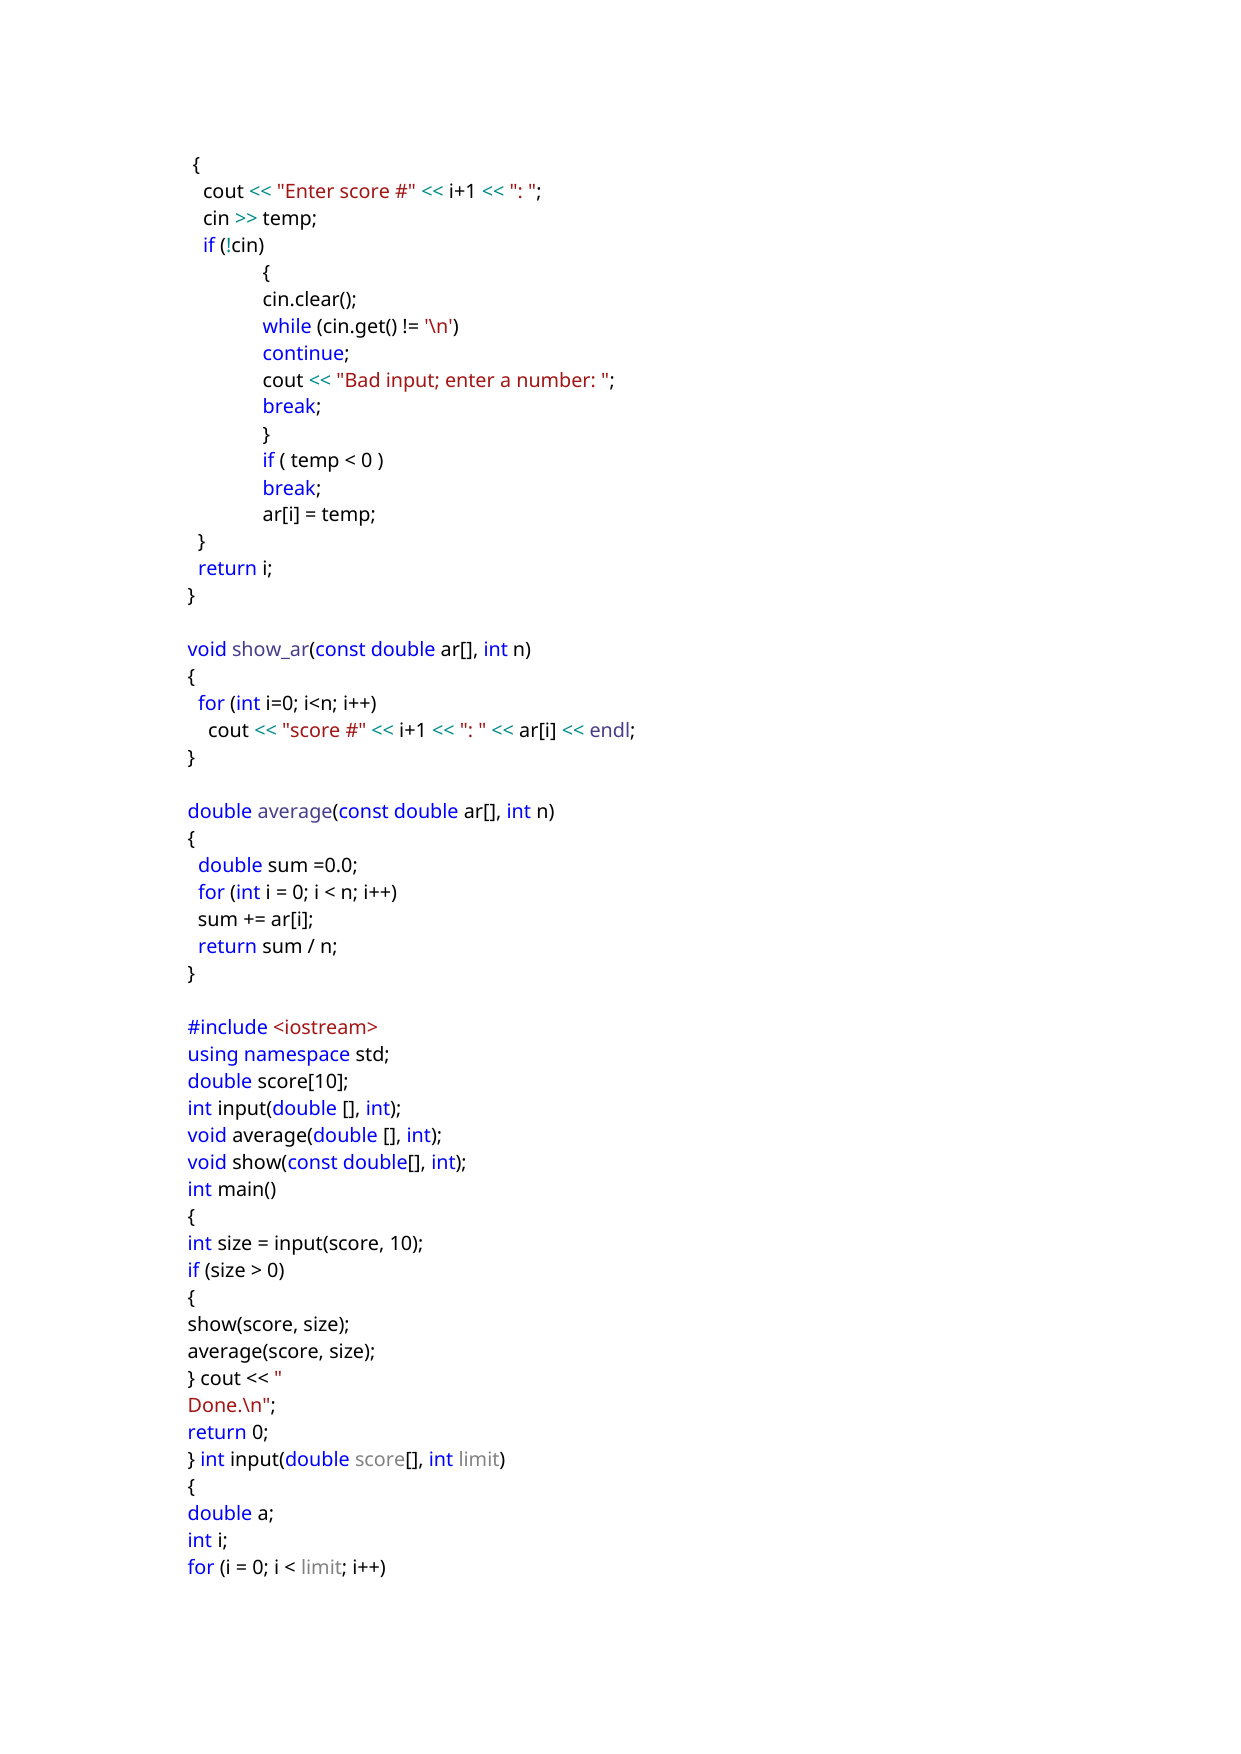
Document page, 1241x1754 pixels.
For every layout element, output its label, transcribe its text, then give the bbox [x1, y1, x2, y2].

text } [187, 582, 1057, 609]
text continue; [187, 339, 1057, 366]
text average(score, size); [187, 1337, 1057, 1364]
text cin.clear(); [187, 285, 1057, 312]
text if ( temp < 0 ) [187, 447, 1057, 474]
text cout << "score #" << i+1 << ": " << ar[i] << endl; [187, 717, 1057, 743]
text { [187, 1202, 1057, 1229]
text } [187, 743, 1057, 771]
text } int input(double score[], int limit) [187, 1445, 1057, 1472]
text #include <iostream> [187, 1013, 1057, 1040]
text { [187, 258, 1057, 285]
text { [187, 824, 1057, 851]
text if (!cin) [187, 231, 1057, 258]
text } [187, 959, 1057, 986]
text for (int i=0; i<n; i++) [187, 689, 1057, 717]
text void show_ar(const double ar[], int n) [187, 636, 1057, 663]
text break; [187, 474, 1057, 501]
text sum += ar[i]; [187, 905, 1057, 932]
text } [187, 420, 1057, 447]
text double average(const double ar[], int n) [187, 797, 1057, 824]
text { [187, 150, 1057, 177]
text while (cin.get() != '\n') [187, 312, 1057, 339]
text break; [187, 393, 1057, 420]
text ar[i] = temp; [187, 501, 1057, 528]
text { [187, 1283, 1057, 1310]
text cout << "Enter score #" << i+1 << ": "; [187, 177, 1057, 204]
text cin >> temp; [187, 204, 1057, 231]
text return sum / n; [187, 932, 1057, 959]
text for (int i = 0; i < n; i++) [187, 878, 1057, 905]
text double score[10]; [187, 1067, 1057, 1094]
text Done.\n"; [187, 1391, 1057, 1418]
text cout << "Bad input; enter a number: "; [187, 366, 1057, 393]
text { [187, 663, 1057, 689]
text double a; [187, 1499, 1057, 1526]
text for (i = 0; i < limit; i++) [187, 1553, 1057, 1580]
text int main() [187, 1175, 1057, 1202]
text void show(const double[], int); [187, 1148, 1057, 1175]
text int size = input(score, 10); [187, 1229, 1057, 1256]
text return i; [187, 555, 1057, 582]
text show(score, size); [187, 1310, 1057, 1337]
text } [187, 528, 1057, 555]
text } cout << " [187, 1364, 1057, 1391]
text int i; [187, 1526, 1057, 1553]
text void average(double [], int); [187, 1121, 1057, 1148]
text return 0; [187, 1418, 1057, 1445]
text using namespace std; [187, 1040, 1057, 1067]
text if (size > 0) [187, 1256, 1057, 1283]
text double sum =0.0; [187, 851, 1057, 878]
text { [187, 1472, 1057, 1499]
text int input(double [], int); [187, 1094, 1057, 1121]
